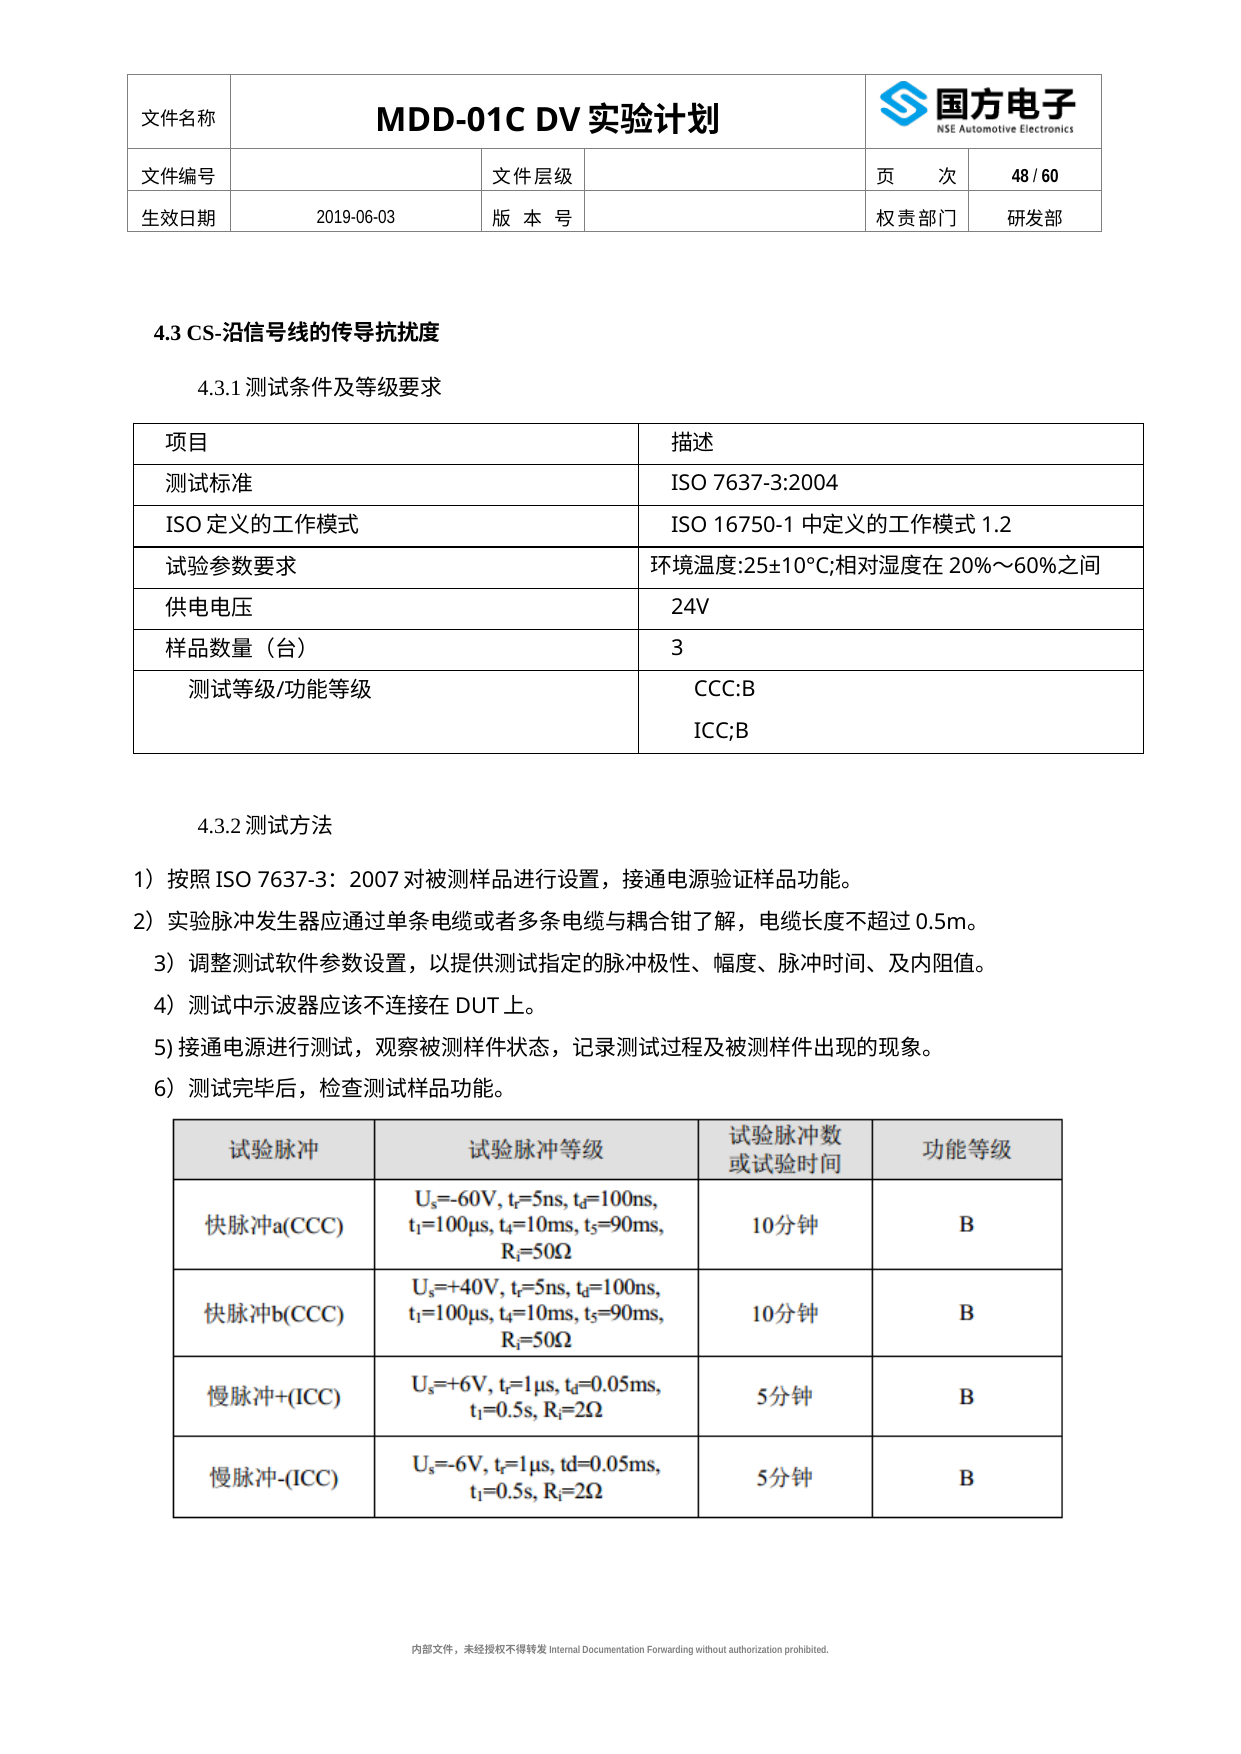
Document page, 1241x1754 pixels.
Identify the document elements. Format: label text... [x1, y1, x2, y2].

list 按照ISO 7637-3：2007对被测样品进行设置，接通电源验证样品功能。 [133, 861, 1107, 895]
picture [153, 1112, 1073, 1527]
text 3）调整测试软件参数设置，以提供测试指定的脉冲极性、幅度、脉冲时间、及内阻值。 [133, 945, 1107, 979]
table_cell 环境温度:25±10°C;相对湿度在20%～60%之间 [639, 548, 1143, 588]
table_cell 供电电压 [134, 589, 638, 629]
table_cell 3 [639, 630, 1143, 670]
table_cell 样品数量（台） [134, 630, 638, 670]
table_cell 试验参数要求 [134, 548, 638, 588]
picture [878, 75, 1079, 137]
table_header 描述 [639, 424, 1143, 464]
subtitle 4.3.1测试条件及等级要求 [177, 368, 1107, 402]
table_cell ISO 16750-1 中定义的工作模式 1.2 [639, 506, 1143, 546]
table_header 项目 [134, 424, 638, 464]
table_cell CCC:B ICC;B [639, 671, 1143, 753]
text 5) 接通电源进行测试，观察被测样件状态，记录测试过程及被测样件出现的现象。 [133, 1028, 1107, 1062]
table_cell 24V [639, 589, 1143, 629]
list 实验脉冲发生器应通过单条电缆或者多条电缆与耦合钳了解，电缆长度不超过0.5m。 [133, 903, 1107, 937]
text 4）测试中示波器应该不连接在DUT上。 [133, 987, 1107, 1021]
table_cell 测试标准 [134, 465, 638, 505]
text 6）测试完毕后，检查测试样品功能。 [133, 1070, 1107, 1104]
table_cell ISO定义的工作模式 [134, 506, 638, 546]
table_cell ISO 7637-3:2004 [639, 465, 1143, 505]
table_cell 测试等级/功能等级 [134, 671, 638, 753]
subtitle 4.3.2测试方法 [177, 807, 1107, 841]
subtitle 4.3 CS-沿信号线的传导抗扰度 [133, 314, 1107, 348]
